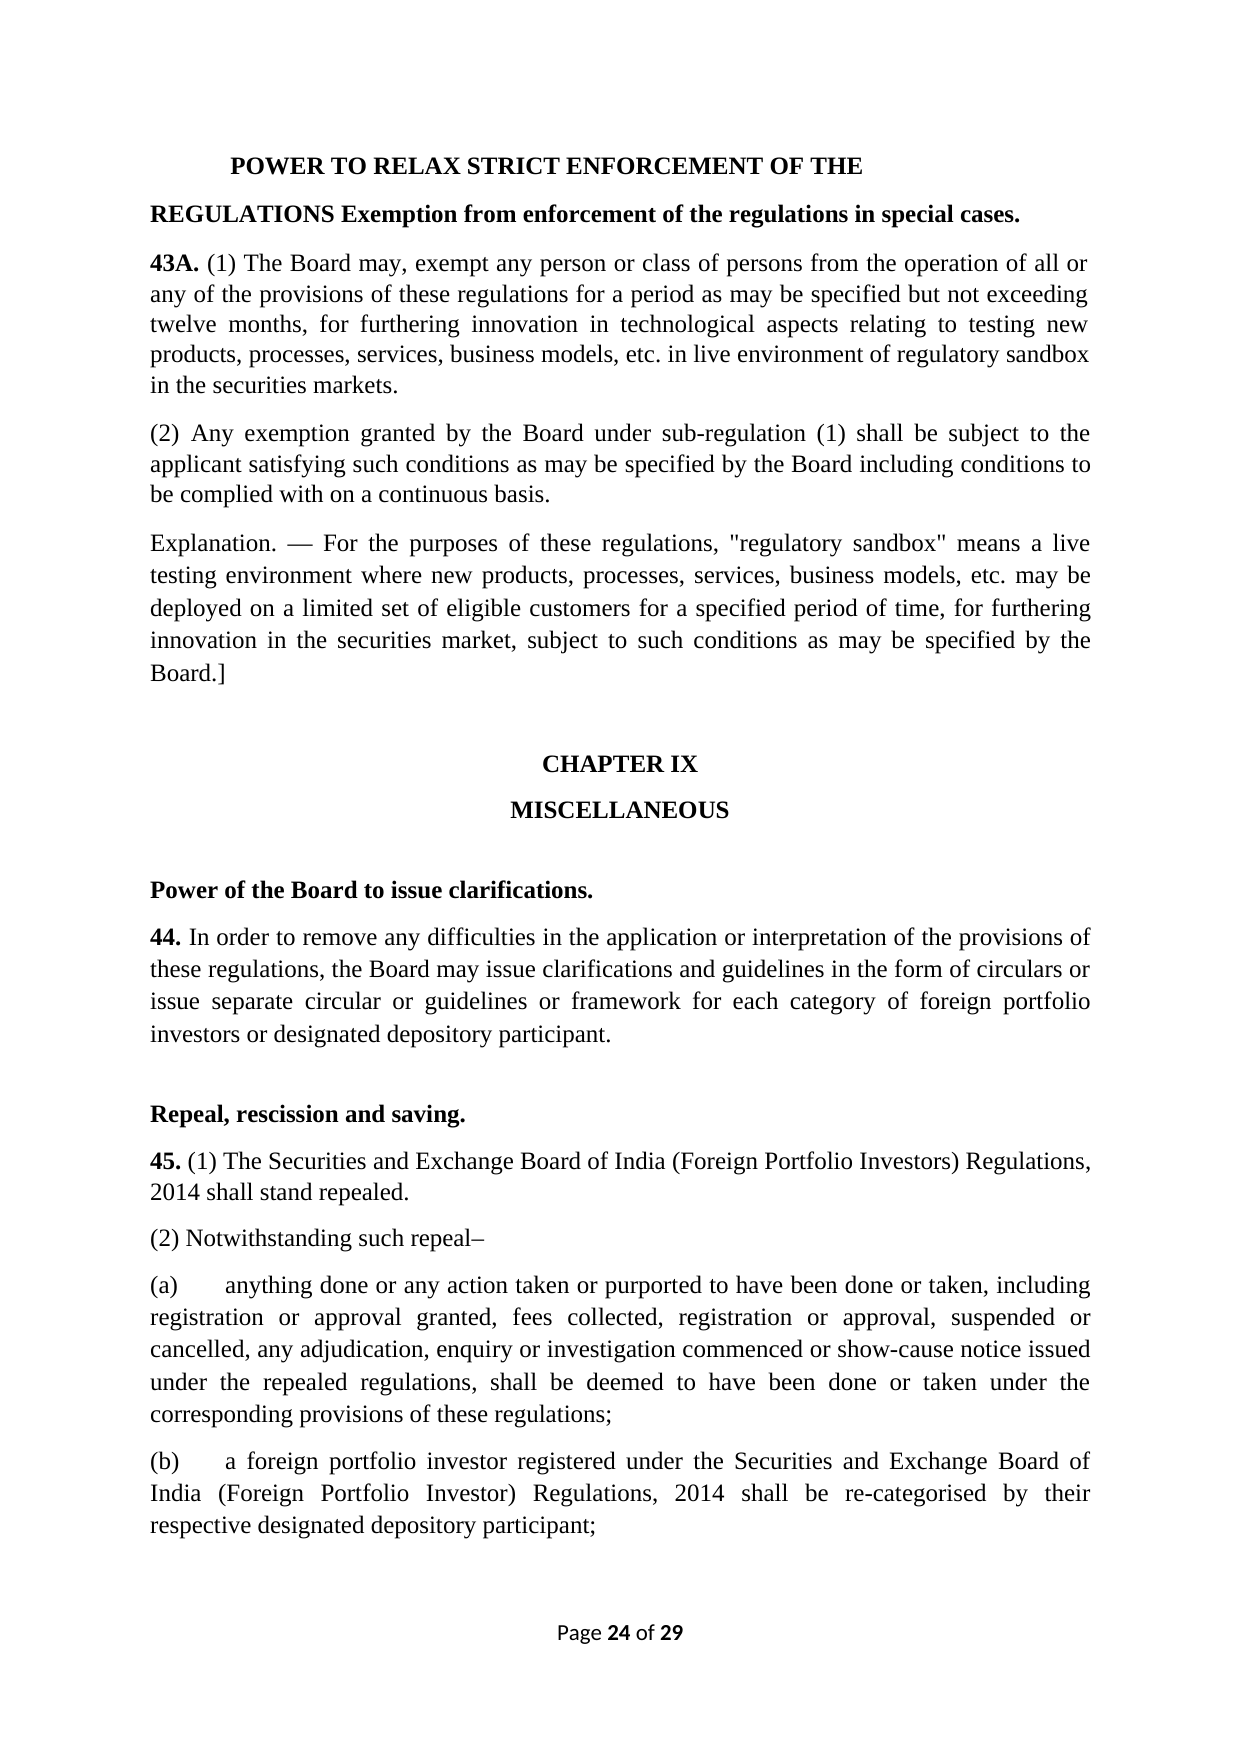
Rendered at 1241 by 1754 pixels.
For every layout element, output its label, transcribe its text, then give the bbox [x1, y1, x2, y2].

text Repeal, rescission and saving. [150, 1099, 1092, 1128]
list In order to remove any difficulties in the application or interpretation of the provisions of these regulations, the Board may issue clarifications and guidelines in the form of circulars or issue separate circular or guidelines or framework for each category of foreign portfolio investors or designated depository participant. [150, 922, 1092, 1048]
list Notwithstanding such repeal– [150, 1223, 1092, 1252]
list anything done or any action taken or purported to have been done or taken, including registration or approval granted, fees collected, registration or approval, suspended or cancelled, any adjudication, enquiry or investigation commenced or show-cause notice issued under the repealed regulations, shall be deemed to have been done or taken under the corresponding provisions of these regulations; [150, 1270, 1092, 1428]
list (1) The Securities and Exchange Board of India (Foreign Portfolio Investors) Regulations, 2014 shall stand repealed. [150, 1146, 1092, 1206]
list a foreign portfolio investor registered under the Securities and Exchange Board of India (Foreign Portfolio Investor) Regulations, 2014 shall be re-categorised by their respective designated depository participant; [150, 1446, 1092, 1539]
text CHAPTER IX [150, 749, 1090, 778]
text Explanation. — For the purposes of these regulations, "regulatory sandbox" means a live testing environment where new products, processes, services, business models, etc. may be deployed on a limited set of eligible customers for a specified period of time, for furthering innovation in the securities market, subject to such conditions as may be specified by the Board.] [150, 528, 1092, 686]
text 43A. (1) The Board may, exempt any person or class of persons from the operation of all or any of the provisions of these regulations for a period as may be specified but not exceeding twelve months, for furthering innovation in technological aspects relating to testing new products, processes, services, business models, etc. in live environment of regulatory sandbox in the securities markets. [150, 248, 1090, 399]
text MISCELLANEOUS [150, 795, 1090, 824]
text Power of the Board to issue clarifications. [150, 875, 1092, 904]
text POWER TO RELAX STRICT ENFORCEMENT OF THE REGULATIONS Exemption from enforcement of the regulations in special cases. [150, 151, 1054, 228]
text Page 24 of 29 [150, 1618, 1090, 1646]
list Any exemption granted by the Board under sub-regulation (1) shall be subject to the applicant satisfying such conditions as may be specified by the Board including conditions to be complied with on a continuous basis. [150, 418, 1092, 507]
